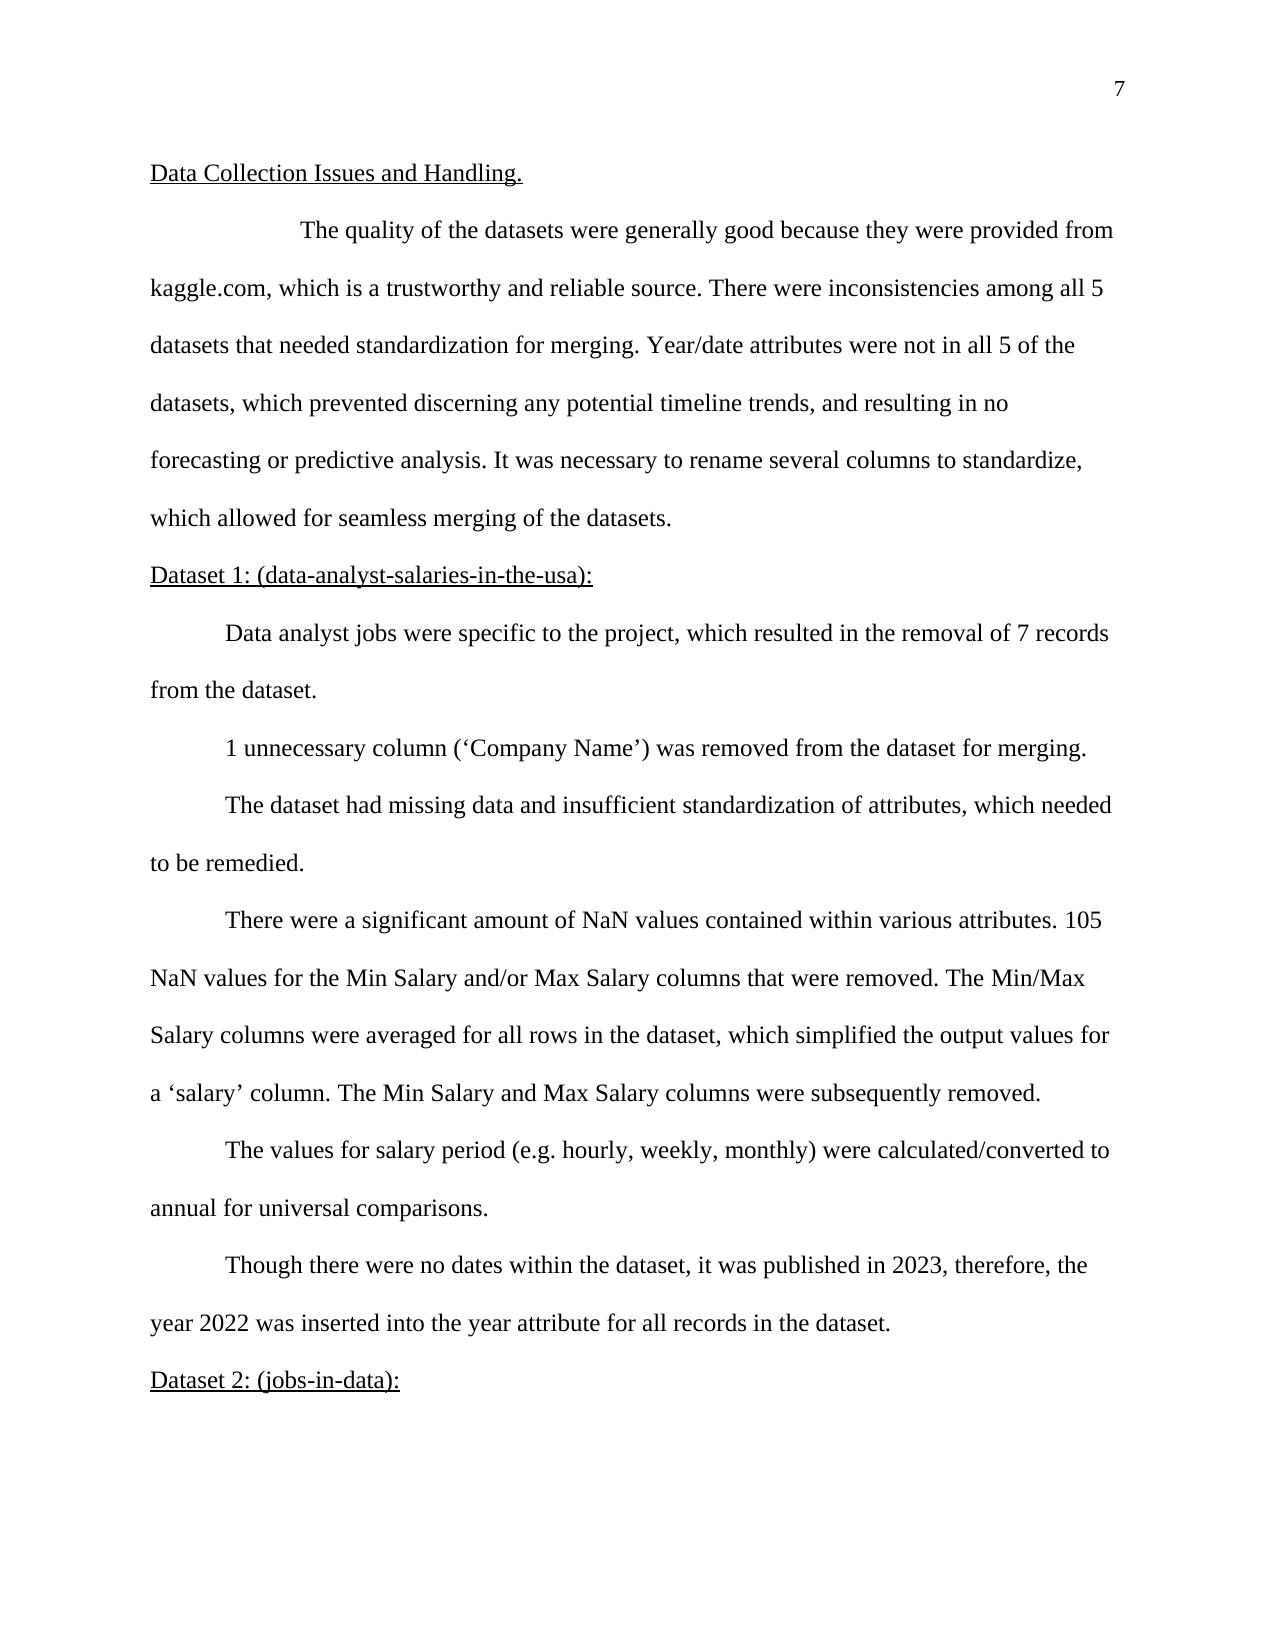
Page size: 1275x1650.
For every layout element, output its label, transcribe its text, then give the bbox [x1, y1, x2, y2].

text Data analyst jobs were specific to the project, which resulted in the removal of 7 records from the dataset. [150, 618, 1125, 704]
text Data Collection Issues and Handling. [150, 158, 1125, 187]
text The quality of the datasets were generally good because they were provided from kaggle.com, which is a trustworthy and reliable source. There were inconsistencies among all 5 datasets that needed standardization for merging. Year/date attributes were not in all 5 of the datasets, which prevented discerning any potential timeline trends, and resulting in no forecasting or predictive analysis. It was necessary to rename several columns to standardize, which allowed for seamless merging of the datasets. [150, 215, 1125, 532]
text There were a significant amount of NaN values contained within various attributes. 105 NaN values for the Min Salary and/or Max Salary columns that were removed. The Min/Max Salary columns were averaged for all rows in the dataset, which simplified the output values for a ‘salary’ column. The Min Salary and Max Salary columns were subsequently removed. [150, 905, 1125, 1107]
text Dataset 2: (jobs-in-data): [150, 1365, 1125, 1394]
text The dataset had missing data and insufficient standardization of attributes, which needed to be remedied. [150, 790, 1125, 877]
subtitle Though there were no dates within the dataset, it was published in 2023, therefore, the year 2022 was inserted into the year attribute for all records in the dataset. [150, 1250, 1125, 1337]
text 1 unnecessary column (‘Company Name’) was removed from the dataset for merging. [150, 733, 1125, 762]
subtitle The values for salary period (e.g. hourly, weekly, monthly) were calculated/converted to annual for universal comparisons. [150, 1135, 1125, 1222]
text Dataset 1: (data-analyst-salaries-in-the-usa): [150, 560, 1125, 589]
